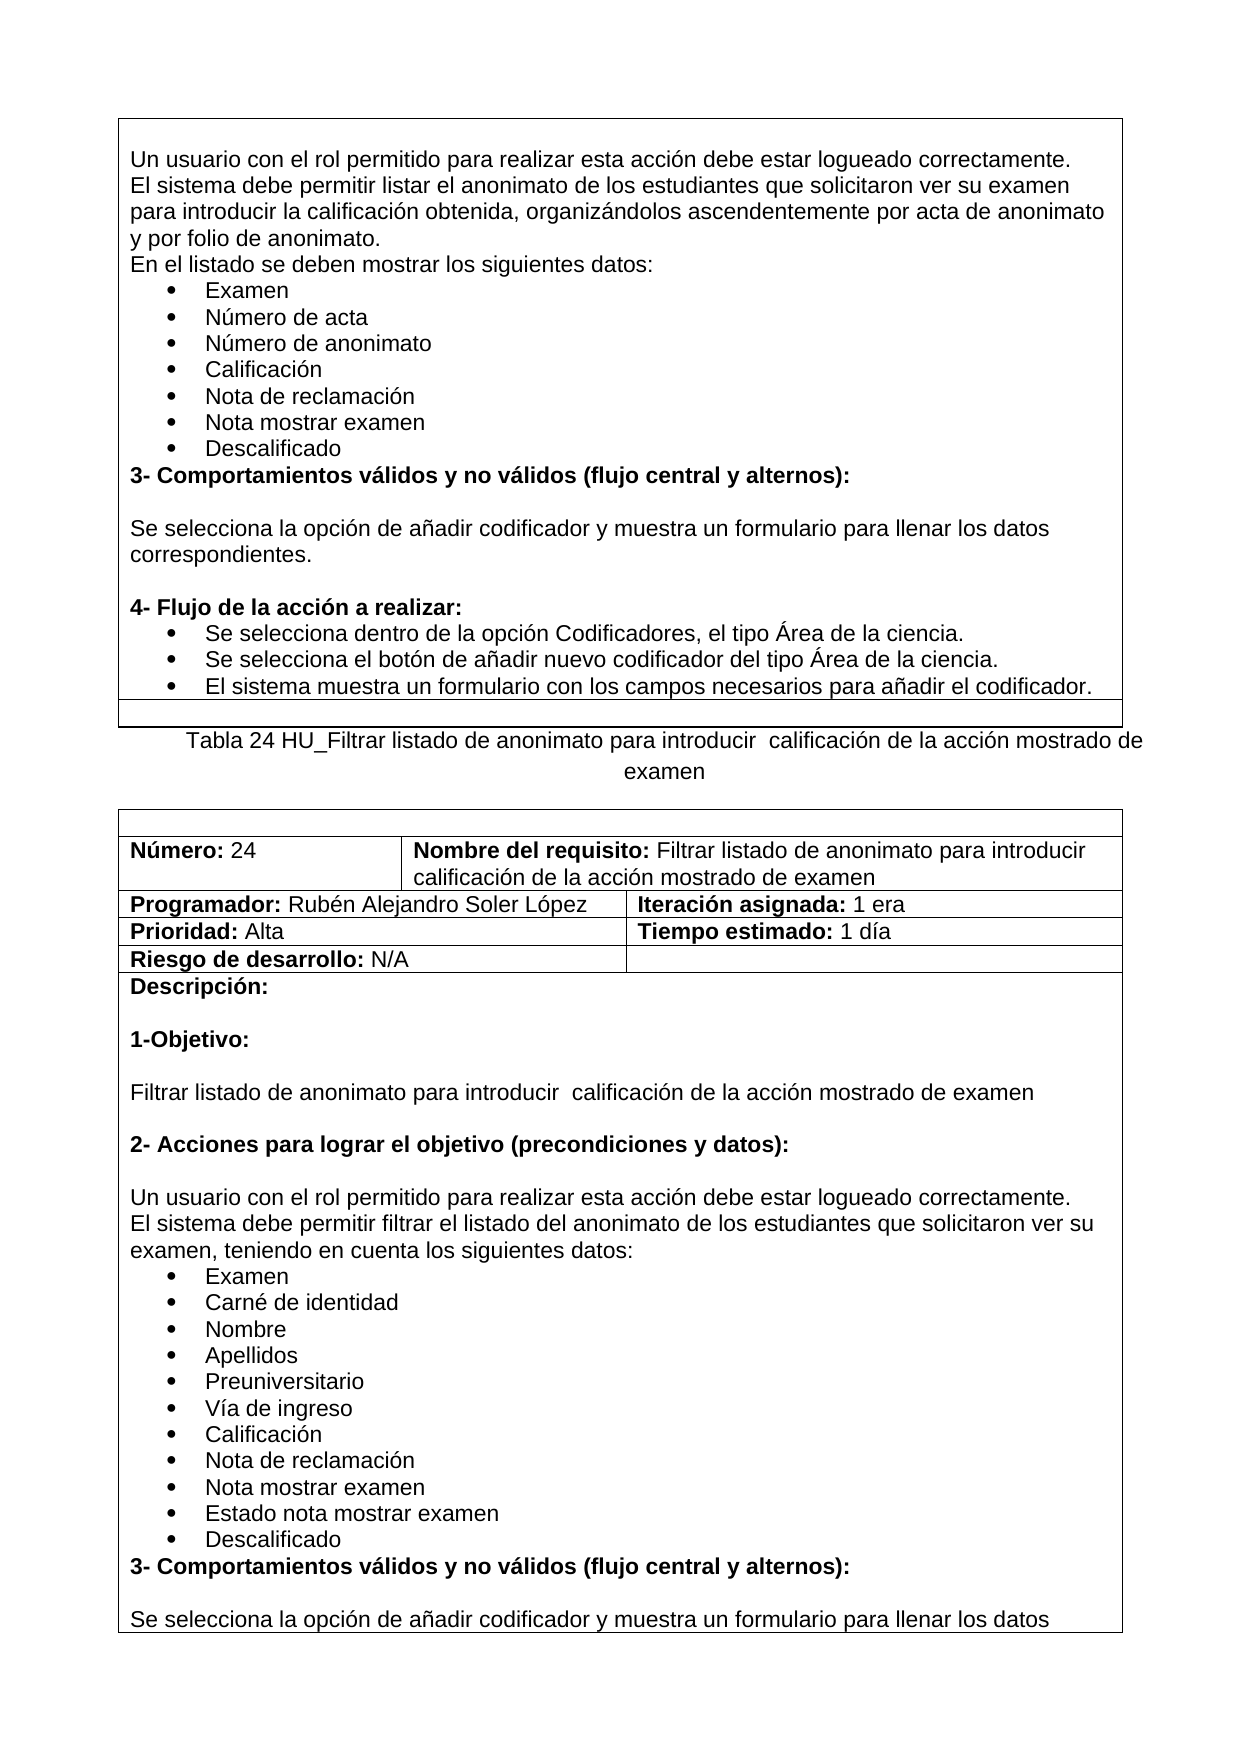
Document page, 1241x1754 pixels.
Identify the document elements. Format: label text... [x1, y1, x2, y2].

table_cell Tiempo estimado: 1 día [627, 918, 1122, 944]
table_cell [119, 700, 1122, 726]
table_cell Programador: Rubén Alejandro Soler López [119, 891, 626, 917]
table_cell Nombre del requisito: Filtrar listado de anonimato para introducir calificación de la acción mostrado de examen [402, 837, 1122, 890]
table_cell [627, 946, 1122, 972]
table_cell Número: 24 [119, 837, 401, 890]
table_cell Prioridad: Alta [119, 918, 626, 944]
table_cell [119, 973, 1122, 1632]
table_header [119, 810, 1122, 836]
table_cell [119, 119, 1122, 699]
table_cell Riesgo de desarrollo: N/A [119, 946, 626, 972]
text Tabla 24 HU_Filtrar listado de anonimato para introducir calificación de la acción mostrado de examen [177, 727, 1152, 784]
table_cell Iteración asignada: 1 era [627, 891, 1122, 917]
